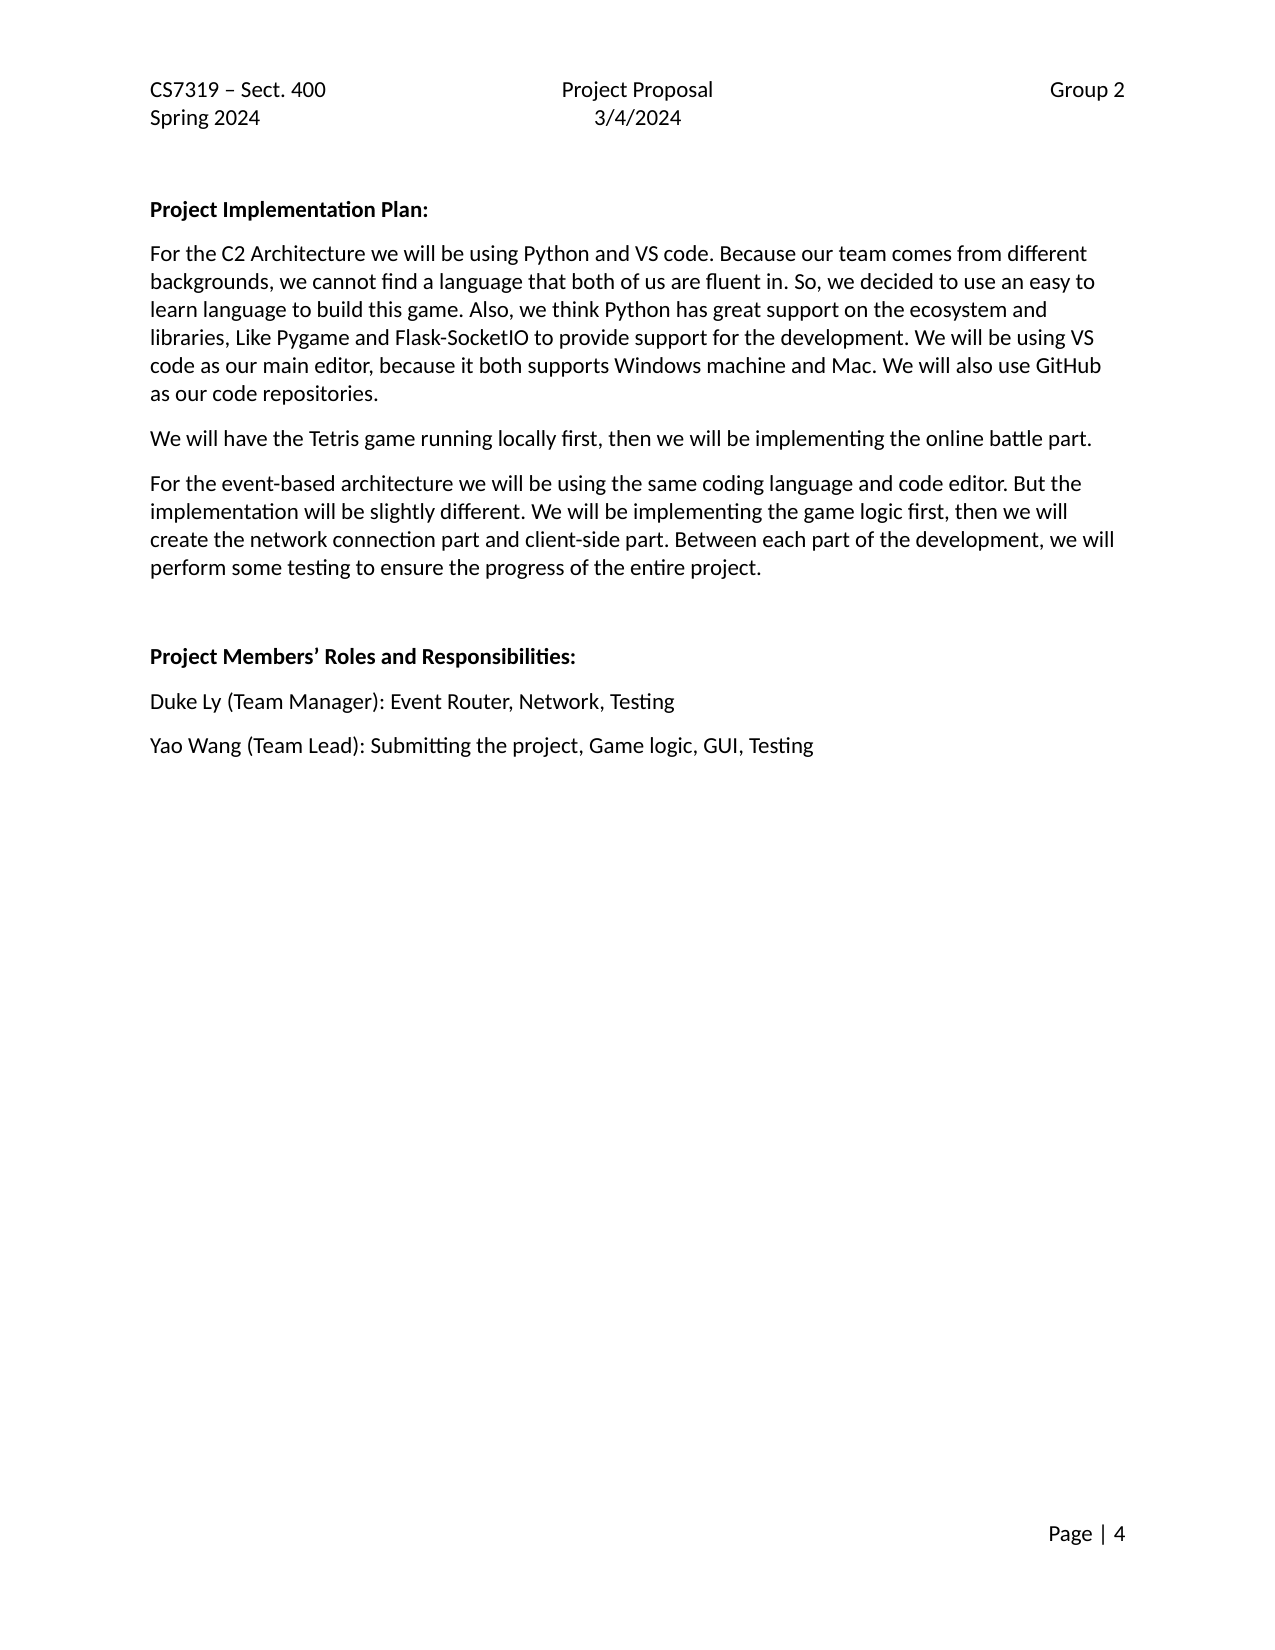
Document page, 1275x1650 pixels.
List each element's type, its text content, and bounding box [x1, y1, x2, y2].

text For the event-based architecture we will be using the same coding language and code editor. But the implementation will be slightly different. We will be implementing the game logic first, then we will create the network connection part and client-side part. Between each part of the development, we will perform some testing to ensure the progress of the entire project. [150, 469, 1125, 581]
text Project Members’ Roles and Responsibilities: [150, 642, 1125, 670]
text Project Implementation Plan: [150, 195, 1125, 223]
text We will have the Tetris game running locally first, then we will be implementing the online battle part. [150, 424, 1125, 452]
text For the C2 Architecture we will be using Python and VS code. Because our team comes from different backgrounds, we cannot find a language that both of us are fluent in. So, we decided to use an easy to learn language to build this game. Also, we think Python has great support on the ecosystem and libraries, Like Pygame and Flask-SocketIO to provide support for the development. We will be using VS code as our main editor, because it both supports Windows machine and Mac. We will also use GitHub as our code repositories. [150, 239, 1125, 407]
text Yao Wang (Team Lead): Submitting the project, Game logic, GUI, Testing [150, 732, 1125, 760]
text Duke Ly (Team Manager): Event Router, Network, Testing [150, 687, 1125, 715]
